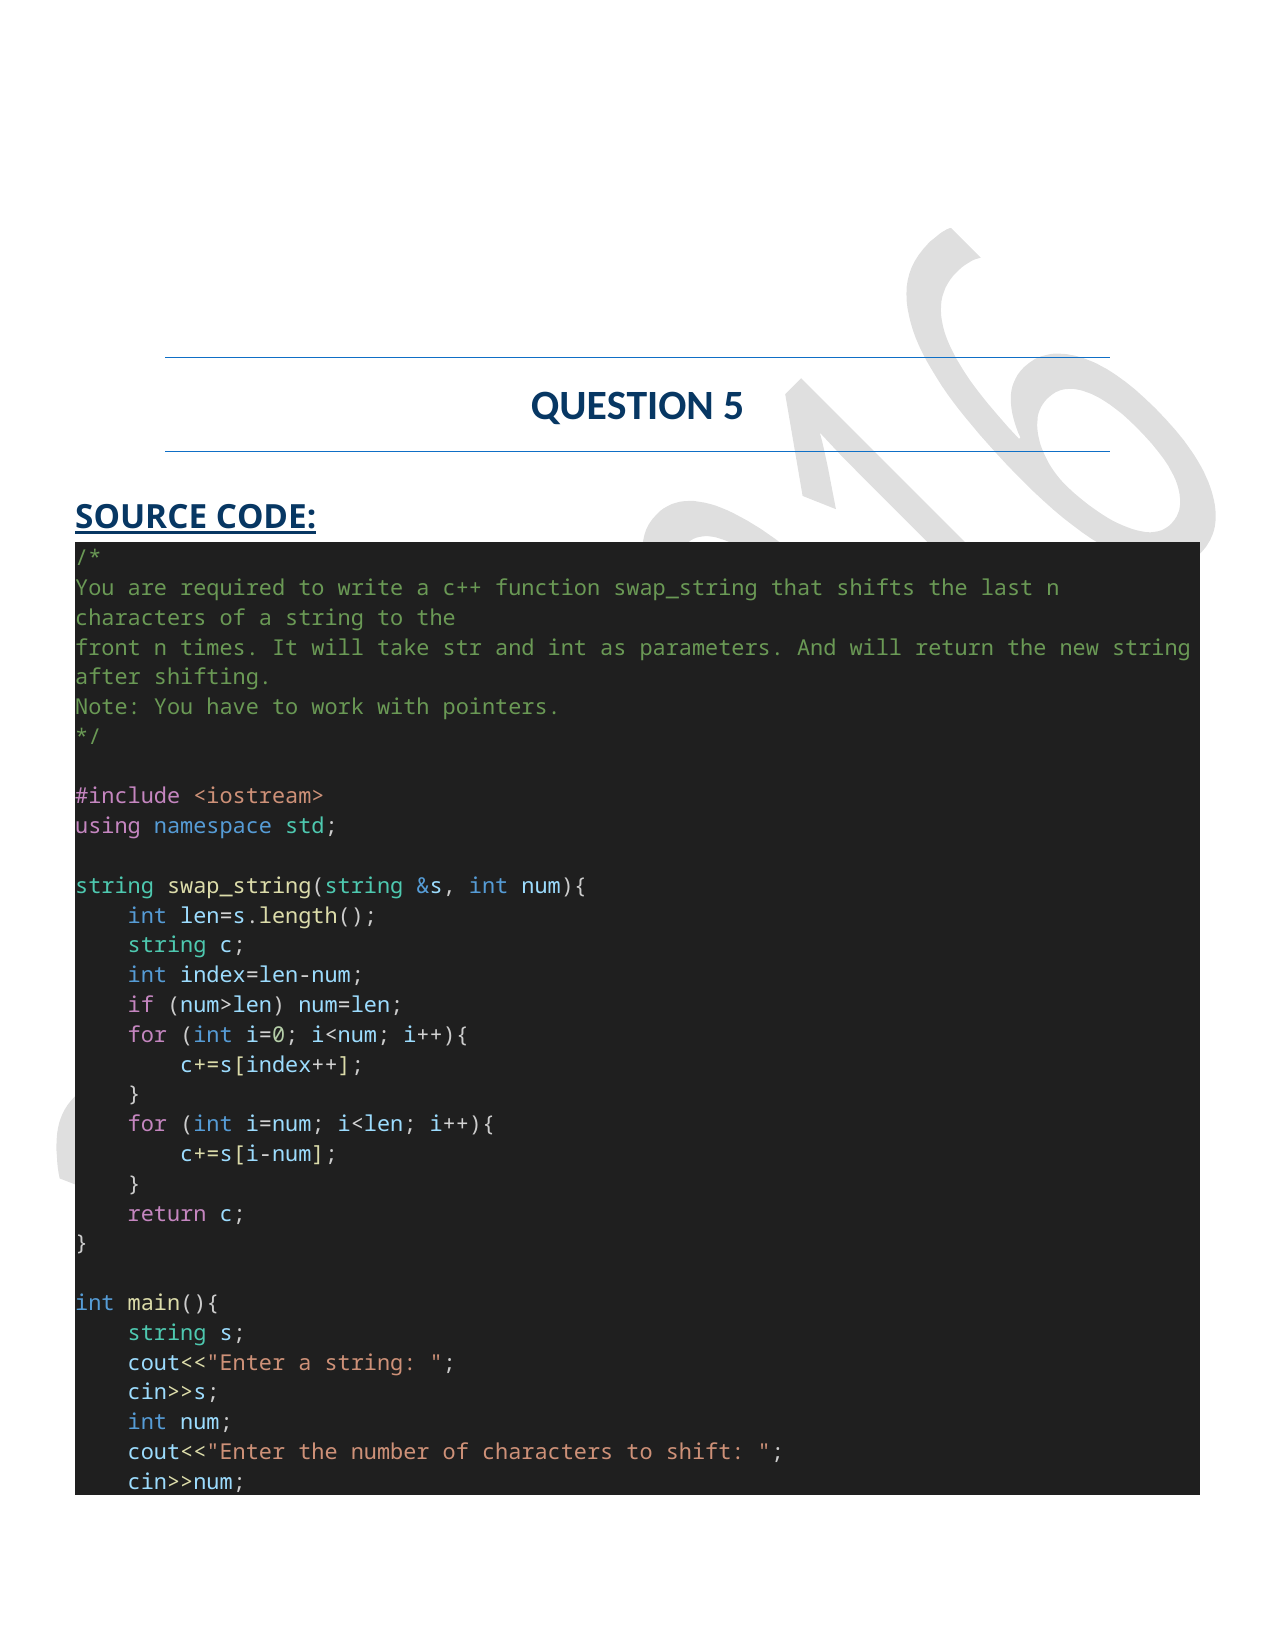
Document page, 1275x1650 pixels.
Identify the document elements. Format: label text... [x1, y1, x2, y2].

text /* [75, 542, 1200, 572]
text c+=s[i-num]; [75, 1138, 1200, 1168]
text } [75, 1227, 1200, 1257]
text int num; [75, 1406, 1200, 1436]
text cin>>s; [75, 1376, 1200, 1406]
text cout<<"Enter the number of characters to shift: "; [75, 1436, 1200, 1466]
text for (int i=num; i<len; i++){ [75, 1108, 1200, 1138]
text } [75, 1168, 1200, 1197]
subtitle SOURCE CODE: [75, 493, 1200, 538]
text c+=s[index++]; [75, 1048, 1200, 1078]
text string s; [75, 1317, 1200, 1346]
text int len=s.length(); [75, 899, 1200, 929]
text cin>>num; [75, 1466, 1200, 1495]
text return c; [75, 1197, 1200, 1227]
text int index=len-num; [75, 959, 1200, 989]
text string swap_string(string &s, int num){ [75, 870, 1200, 899]
text #include <iostream> [75, 780, 1200, 810]
text You are required to write a c++ function swap_string that shifts the last n characters of a string to the [75, 572, 1200, 631]
text int main(){ [75, 1287, 1200, 1317]
text using namespace std; [75, 810, 1200, 840]
text } [75, 1078, 1200, 1108]
text front n times. It will take str and int as parameters. And will return the new string after shifting. [75, 631, 1200, 691]
text */ [75, 721, 1200, 751]
text QUESTION 5 [165, 358, 1110, 451]
text if (num>len) num=len; [75, 989, 1200, 1019]
text for (int i=0; i<num; i++){ [75, 1019, 1200, 1048]
text cout<<"Enter a string: "; [75, 1346, 1200, 1376]
text Note: You have to work with pointers. [75, 691, 1200, 721]
text string c; [75, 929, 1200, 959]
